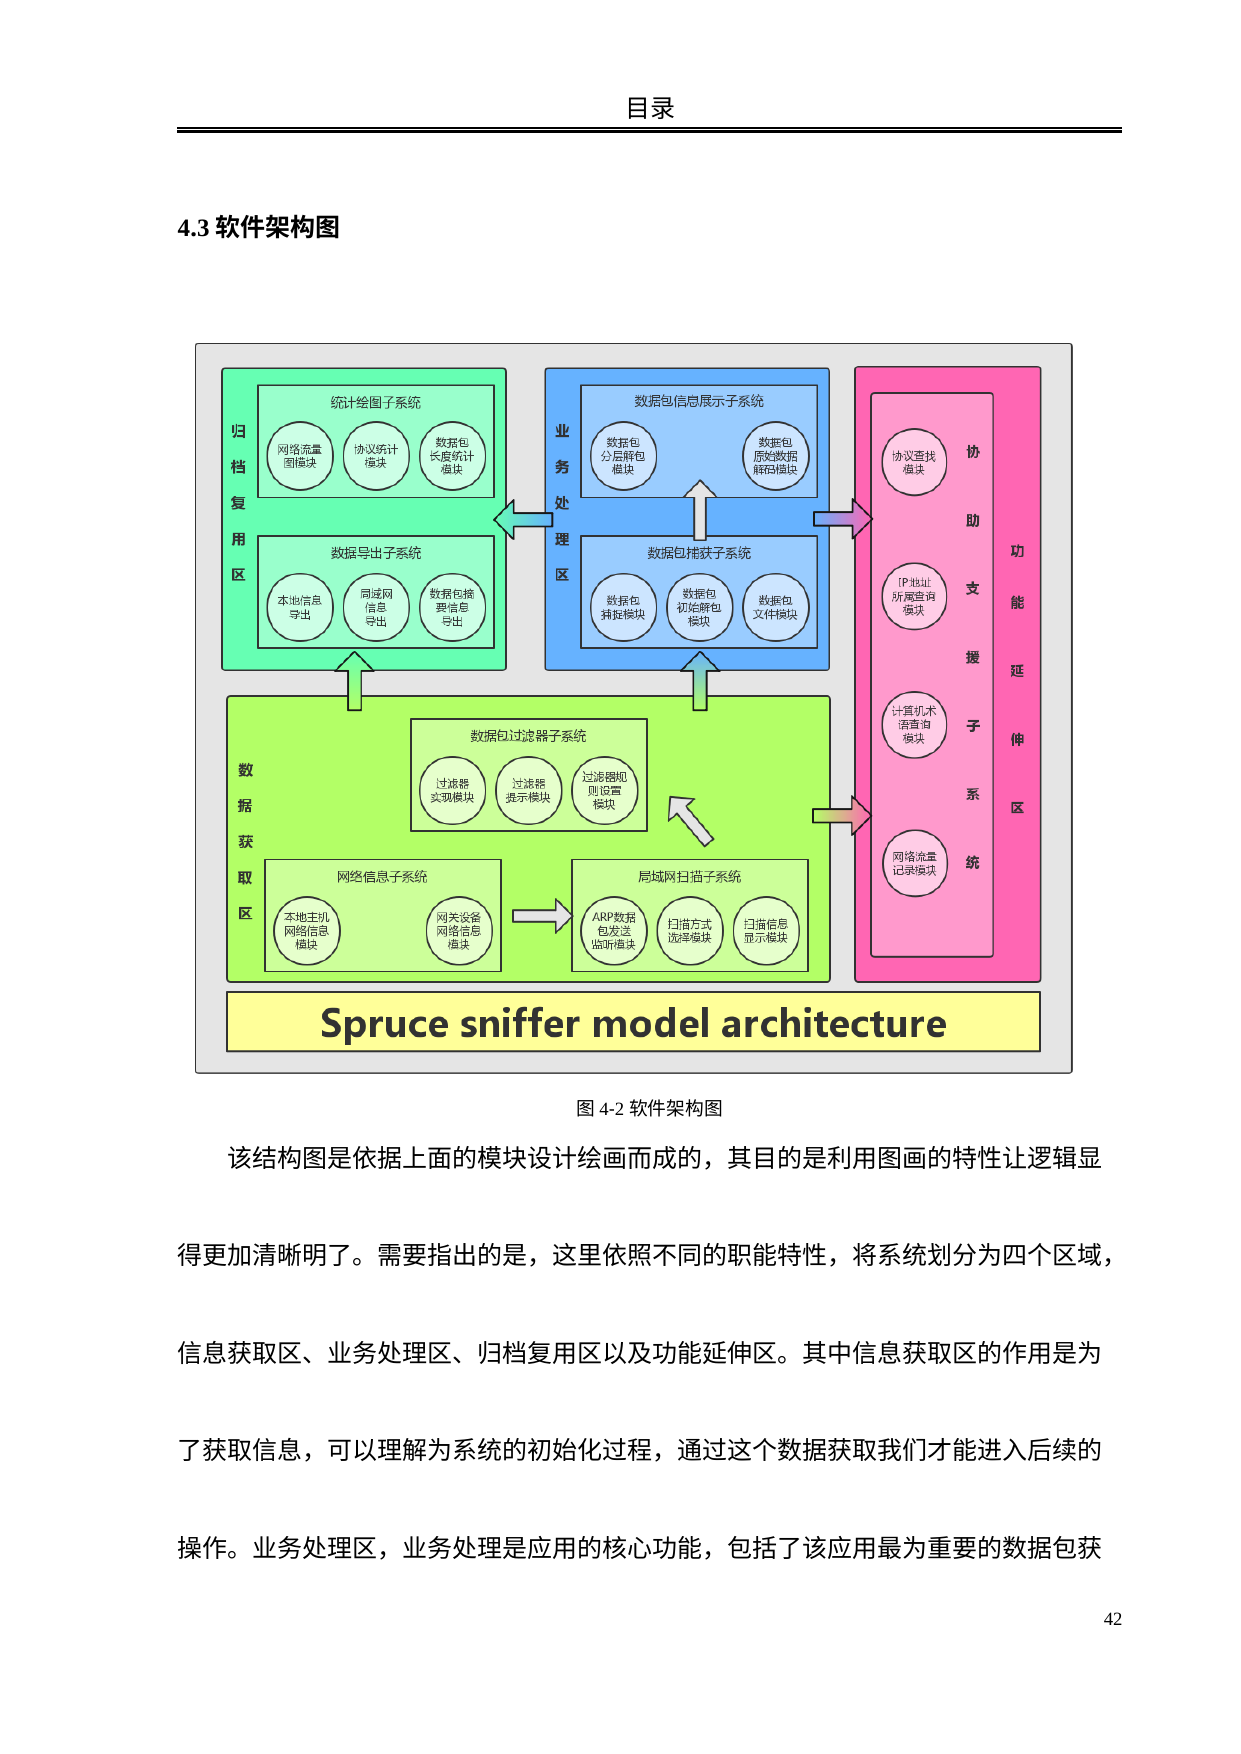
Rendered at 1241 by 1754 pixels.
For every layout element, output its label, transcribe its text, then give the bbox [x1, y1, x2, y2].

text 图4-2 软件架构图 [177, 1091, 1122, 1124]
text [177, 1124, 1122, 1579]
picture [177, 323, 1088, 1080]
subtitle 4.3 软件架构图 [177, 193, 1122, 258]
